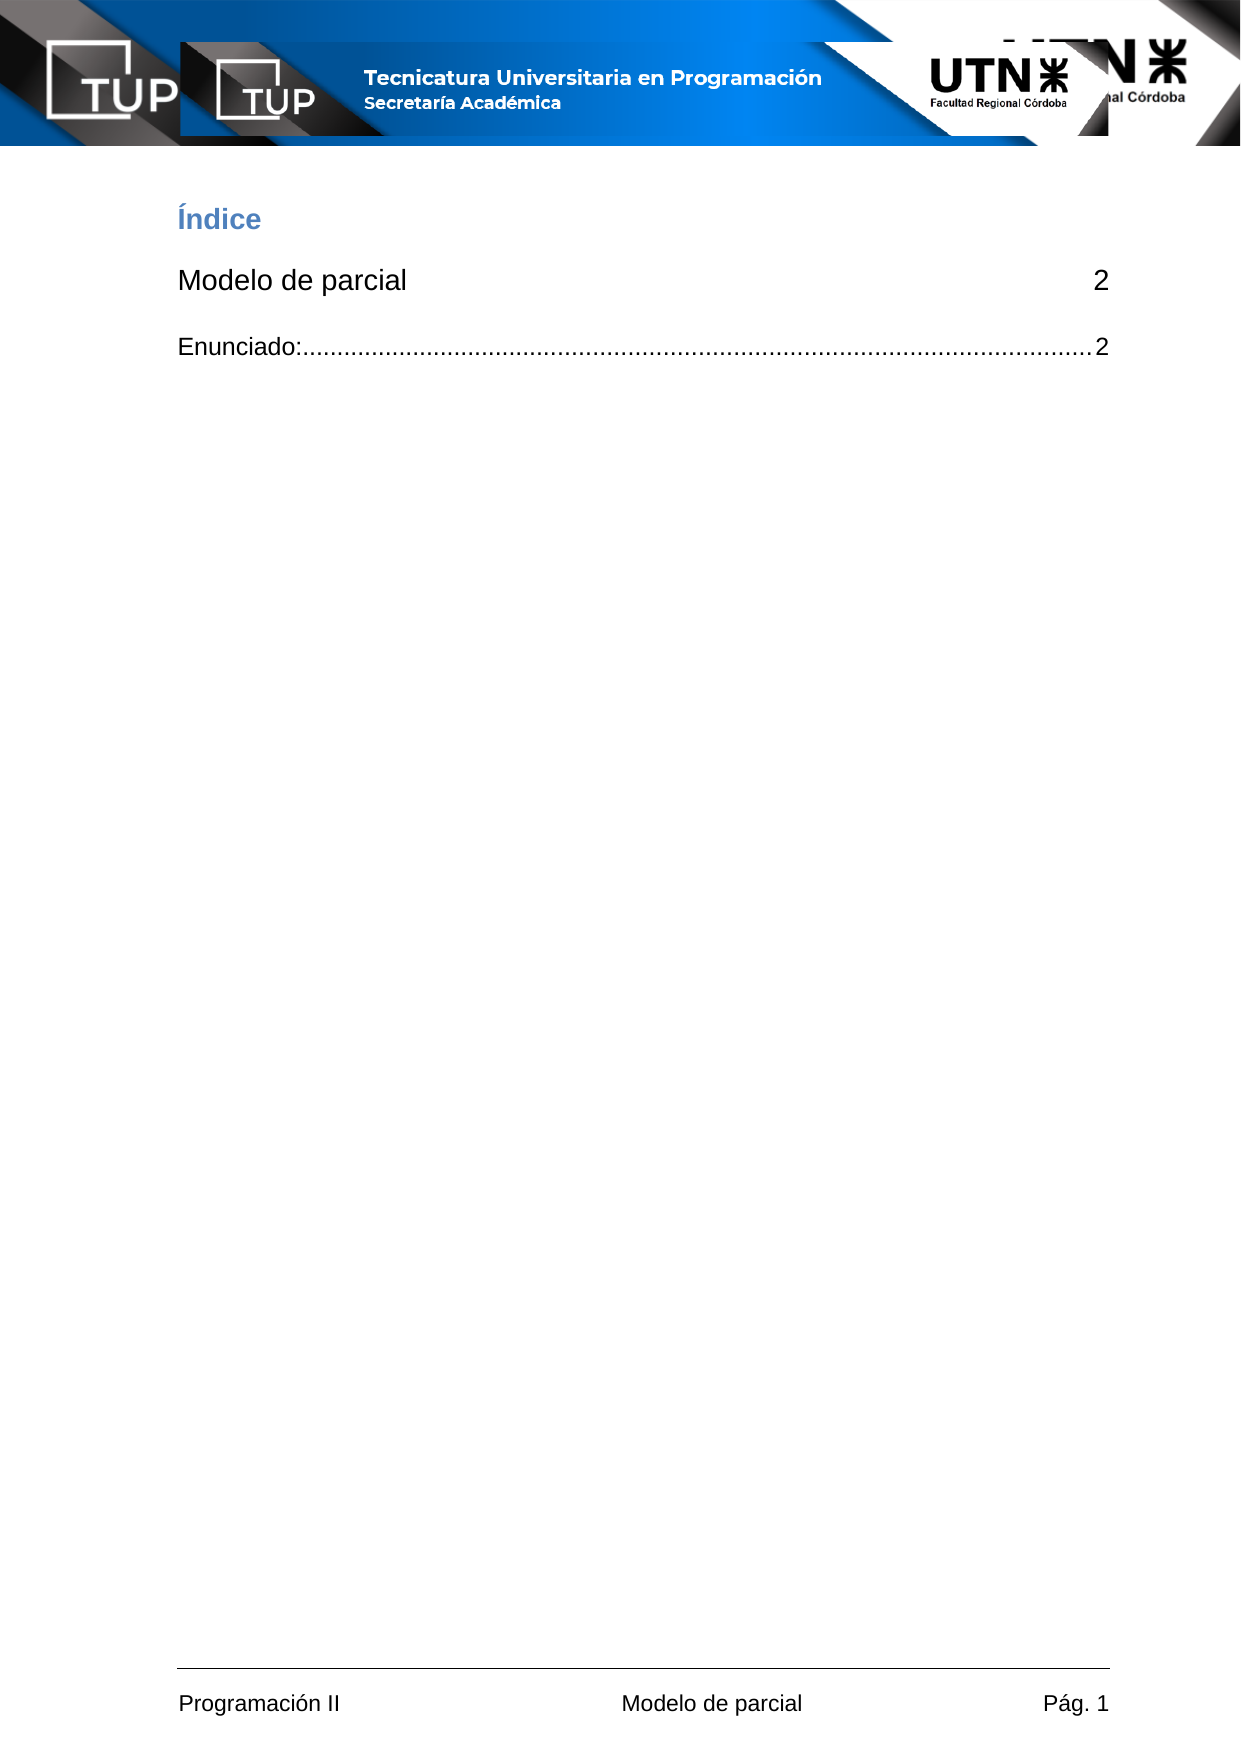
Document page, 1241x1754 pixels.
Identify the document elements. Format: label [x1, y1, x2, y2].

picture [0, 0, 1241, 146]
